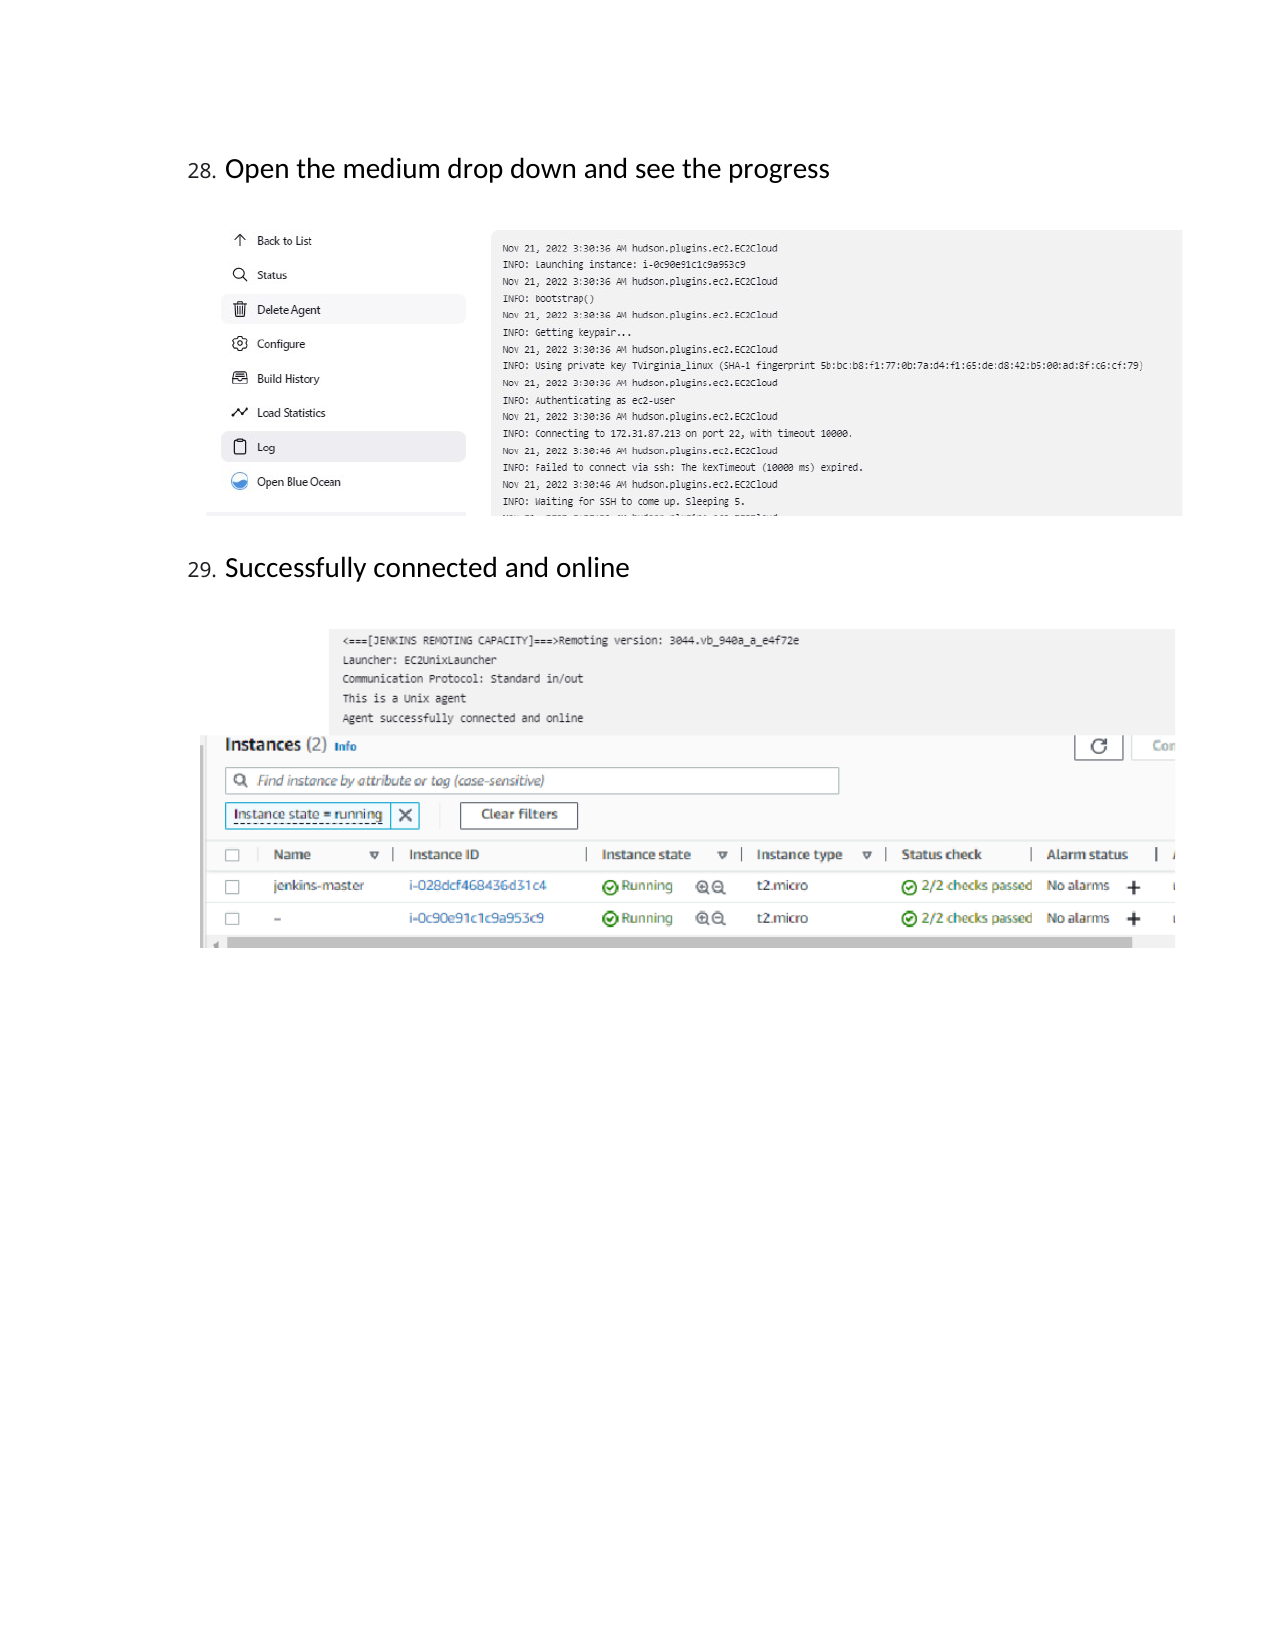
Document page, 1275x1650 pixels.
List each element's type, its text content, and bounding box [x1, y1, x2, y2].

picture [200, 629, 1175, 948]
list Successfully connected and online [187, 549, 1210, 585]
list Open the medium drop down and see the progress [187, 150, 1210, 186]
picture [206, 230, 1183, 516]
